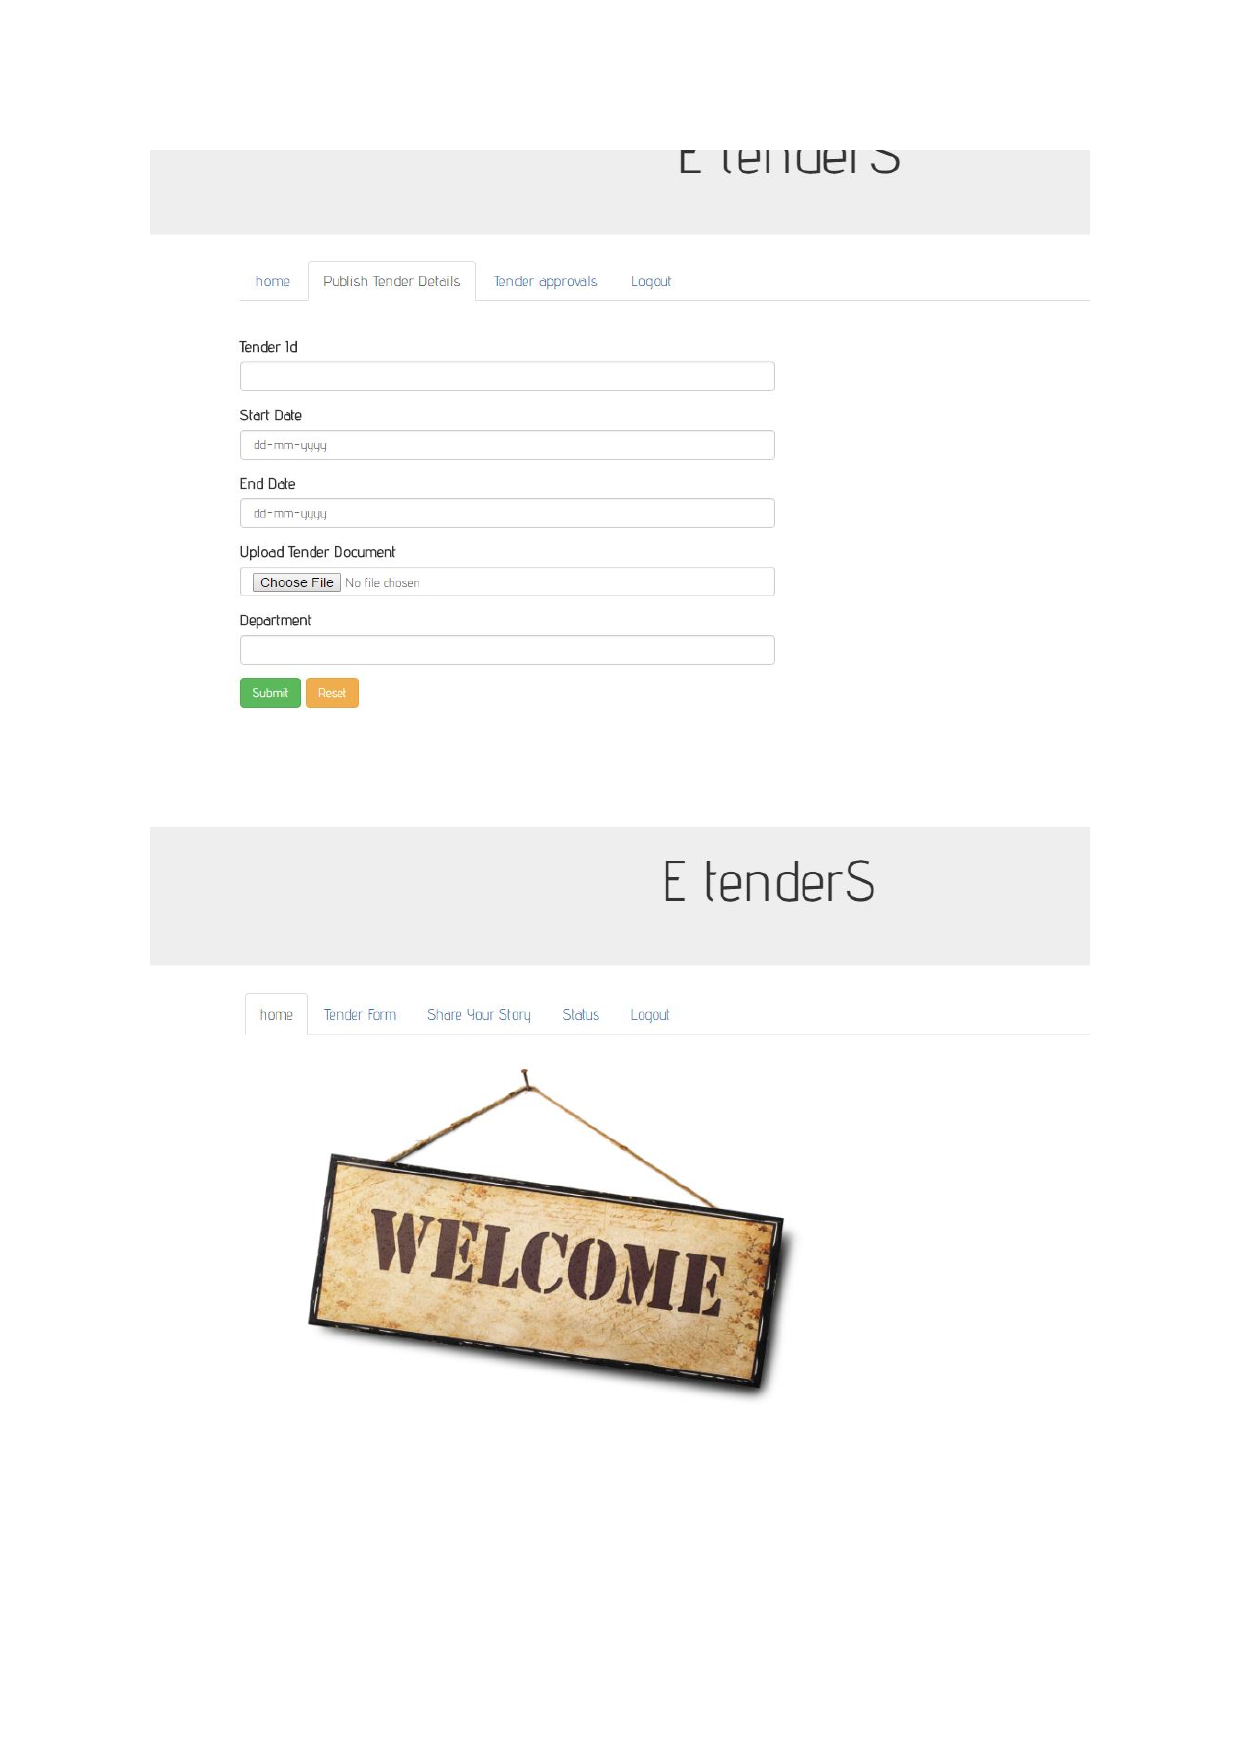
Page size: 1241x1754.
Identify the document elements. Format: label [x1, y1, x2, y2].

picture [150, 150, 1091, 716]
picture [150, 827, 1091, 1416]
